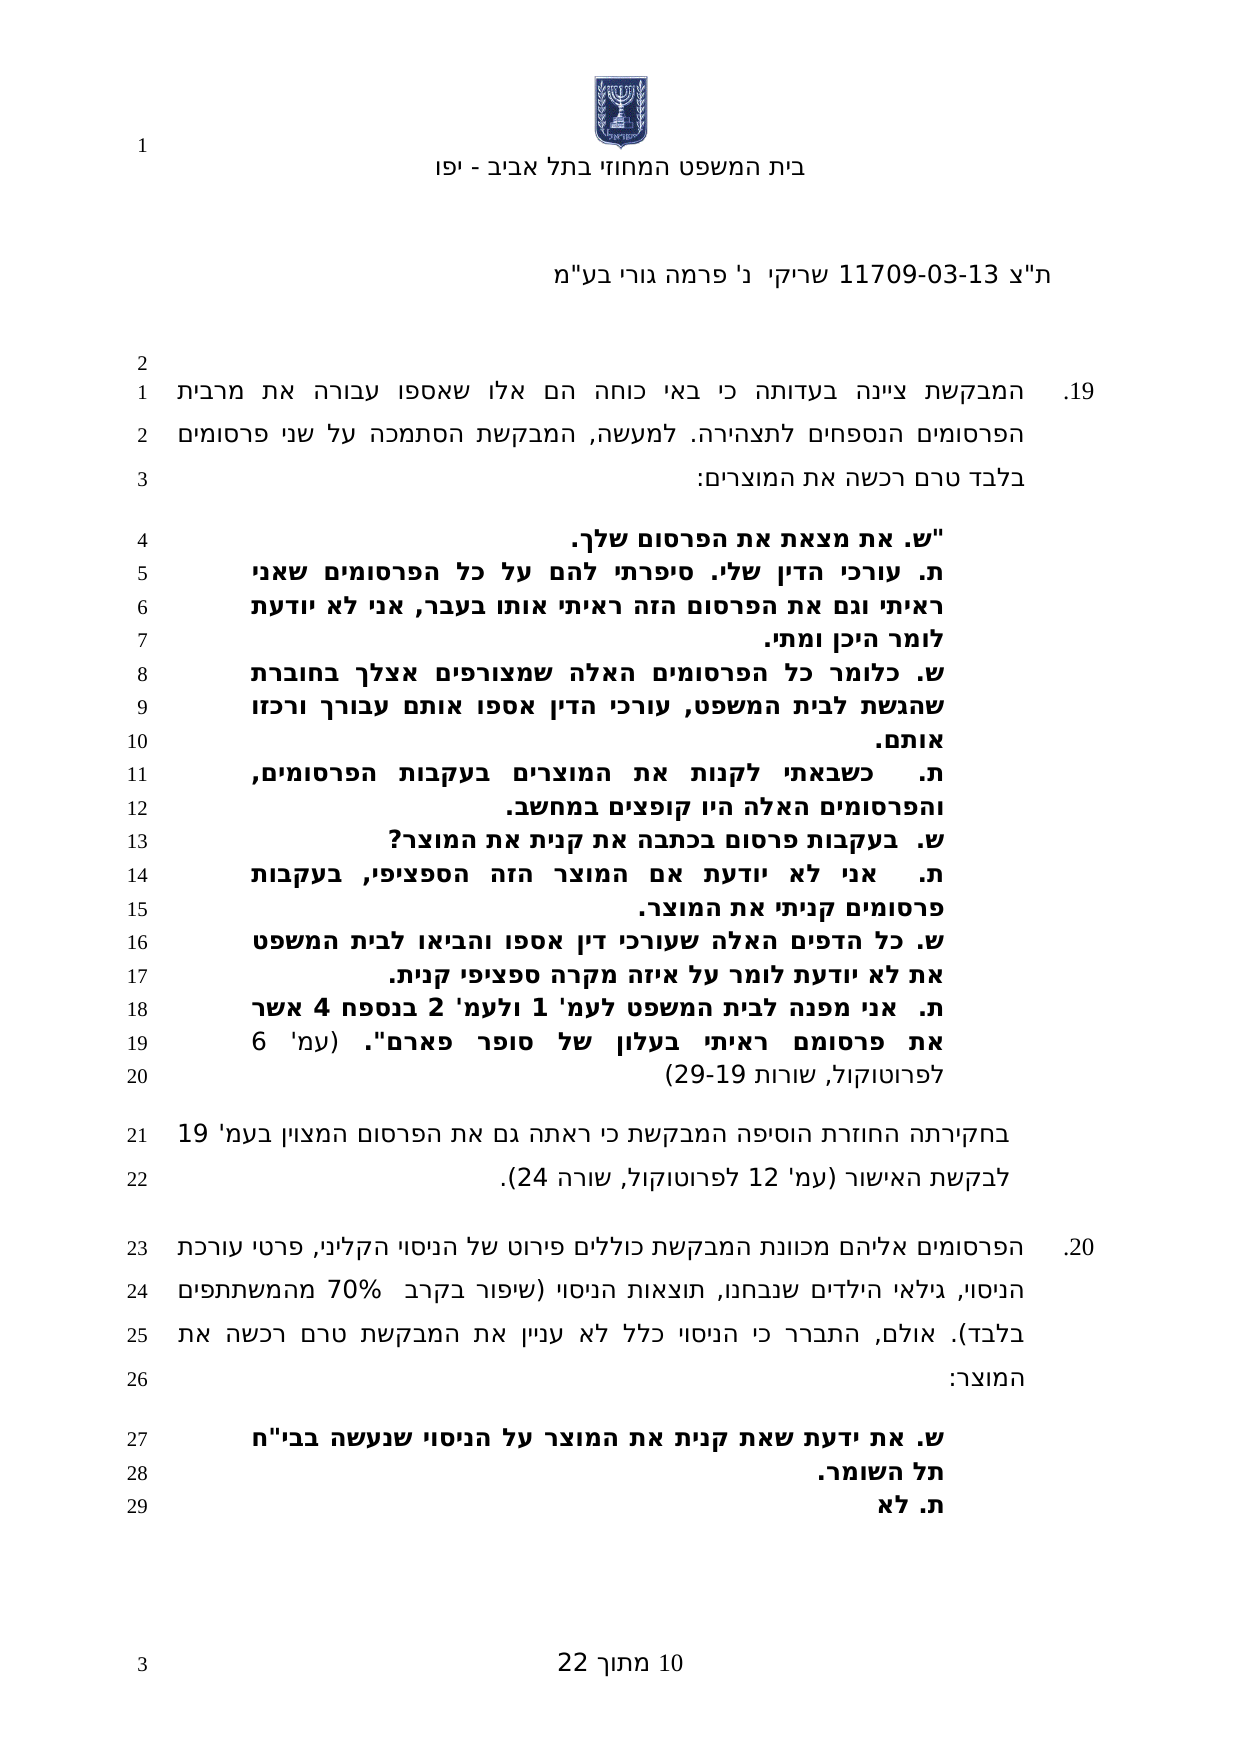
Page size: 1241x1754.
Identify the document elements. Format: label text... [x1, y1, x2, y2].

text ת. אני מפנה לבית המשפט לעמ' 1 ולעמ' 2 בנספח 4 אשר את פרסומם ראיתי בעלון של סופר פארם". (עמ' 6 לפרוטוקול, שורות 29-19) [251, 993, 945, 1090]
text ת. עורכי הדין שלי. סיפרתי להם על כל הפרסומים שאני ראיתי וגם את הפרסום הזה ראיתי אותו בעבר, אני לא יודעת לומר היכן ומתי. [251, 557, 945, 654]
text בחקירתה החוזרת הוסיפה המבקשת כי ראתה גם את הפרסום המצוין בעמ' 19 לבקשת האישור (עמ' 12 לפרוטוקול, שורה 24). [177, 1119, 1011, 1192]
picture [589, 75, 651, 152]
text ש. את ידעת שאת קנית את המוצר על הניסוי שנעשה בבי"ח תל השומר. [251, 1423, 945, 1486]
text ת. אני לא יודעת אם המוצר הזה הספציפי, בעקבות פרסומים קניתי את המוצר. [251, 859, 945, 922]
text ת. לא [251, 1490, 945, 1519]
text ת. כשבאתי לקנות את המוצרים בעקבות הפרסומים, והפרסומים האלה היו קופצים במחשב. [251, 759, 945, 821]
list המבקשת ציינה בעדותה כי באי כוחה הם אלו שאספו עבורה את מרבית הפרסומים הנספחים לתצהירה. למעשה, המבקשת הסתמכה על שני פרסומים בלבד טרם רכשה את המוצרים: [177, 376, 1063, 493]
text ש. כל הדפים האלה שעורכי דין אספו והביאו לבית המשפט את לא יודעת לומר על איזה מקרה ספציפי קנית. [251, 926, 945, 989]
list הפרסומים אליהם מכוונת המבקשת כוללים פירוט של הניסוי הקליני, פרטי עורכת הניסוי, גילאי הילדים שנבחנו, תוצאות הניסוי (שיפור בקרב 70% מהמשתתפים בלבד). אולם, התברר כי הניסוי כלל לא עניין את המבקשת טרם רכשה את המוצר: [177, 1232, 1063, 1392]
text "ש. את מצאת את הפרסום שלך. [251, 524, 945, 553]
text ש. כלומר כל הפרסומים האלה שמצורפים אצלך בחוברת שהגשת לבית המשפט, עורכי הדין אספו אותם עבורך ורכזו אותם. [251, 658, 945, 754]
text ש. בעקבות פרסום בכתבה את קנית את המוצר? [251, 826, 945, 855]
